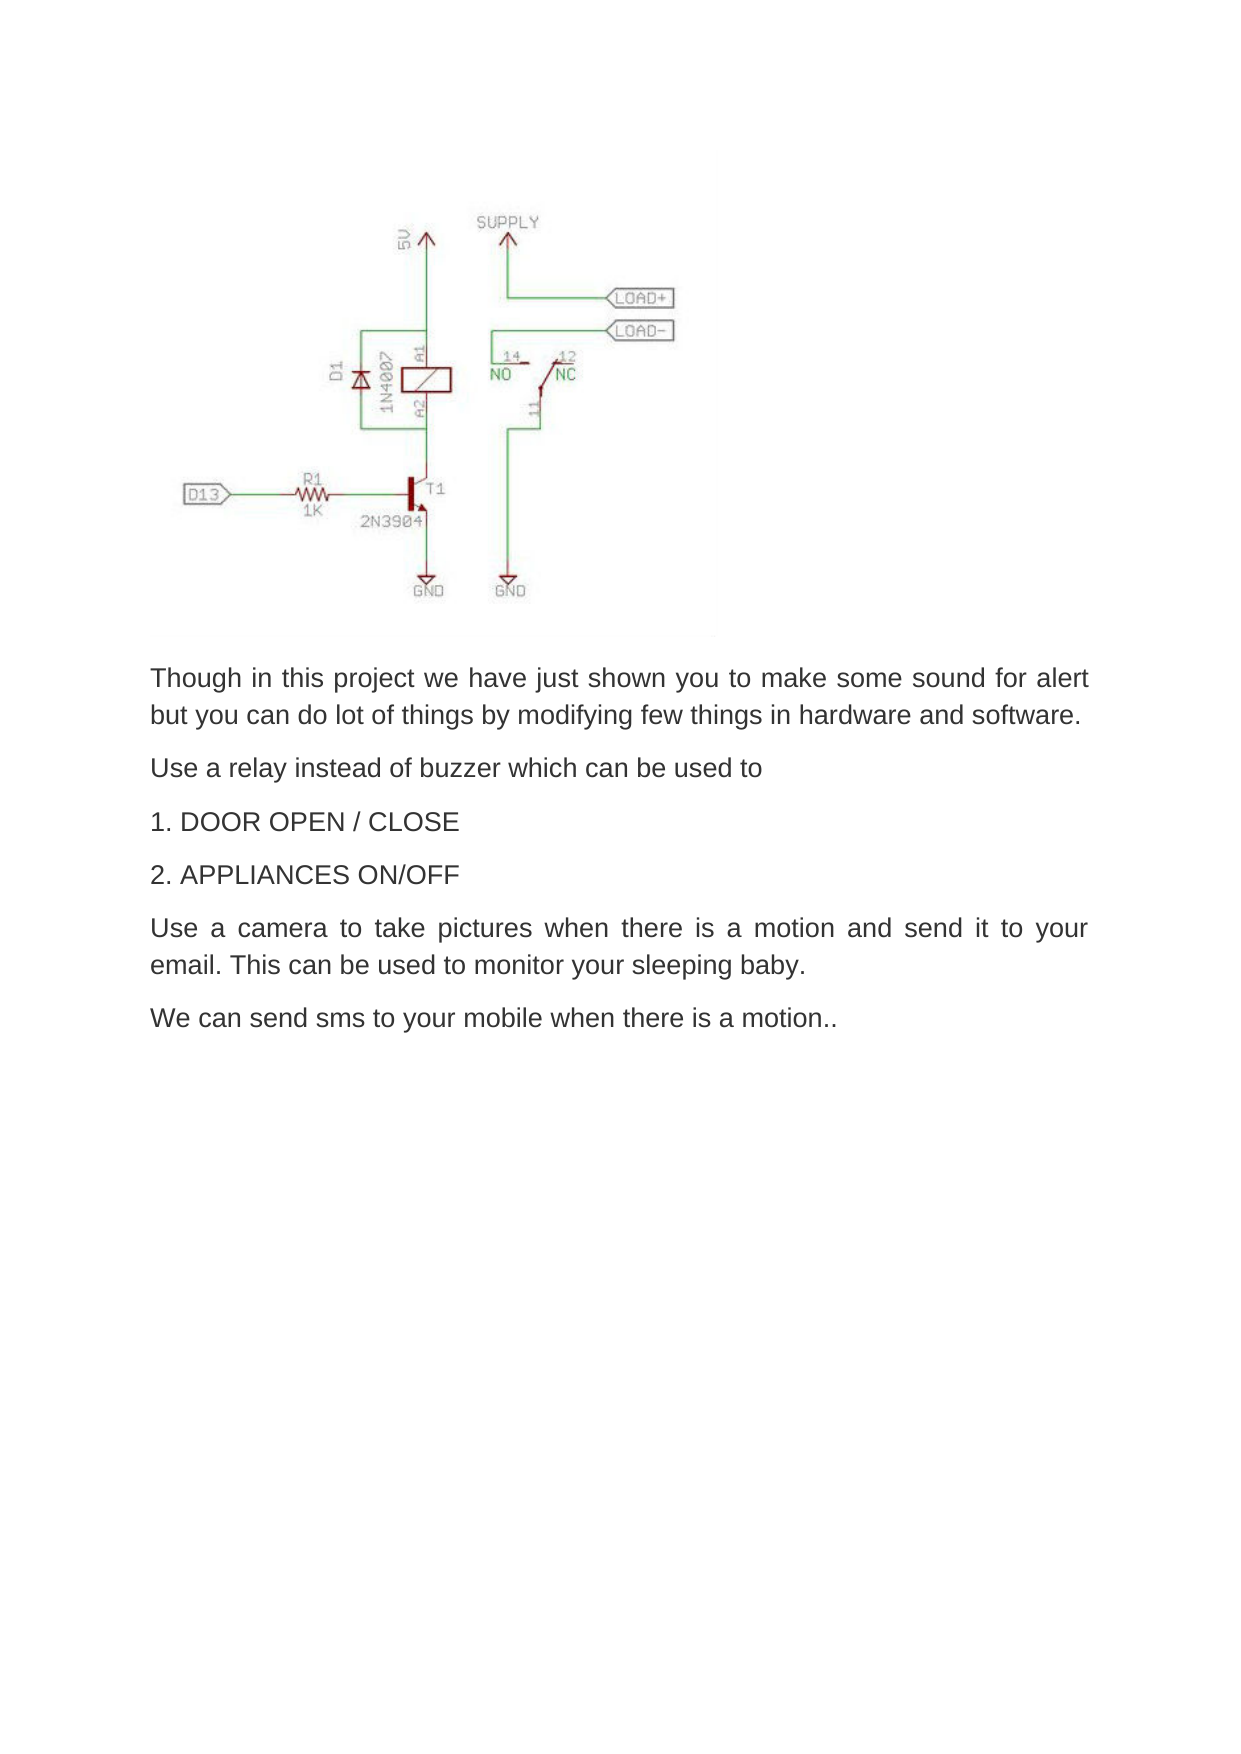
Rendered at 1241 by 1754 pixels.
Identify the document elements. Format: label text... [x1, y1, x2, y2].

text Use a relay instead of buzzer which can be used to [150, 746, 1090, 784]
text We can send sms to your mobile when there is a motion.. [150, 996, 1090, 1034]
text 1. DOOR OPEN / CLOSE [150, 799, 1090, 837]
picture [150, 150, 718, 637]
text Use a camera to take pictures when there is a motion and send it to your email. This can be used to monitor your sleeping baby. [150, 906, 1090, 981]
text 2. APPLIANCES ON/OFF [150, 852, 1090, 890]
text Though in this project we have just shown you to make some sound for alert but you can do lot of things by modifying few things in hardware and software. [150, 656, 1090, 731]
